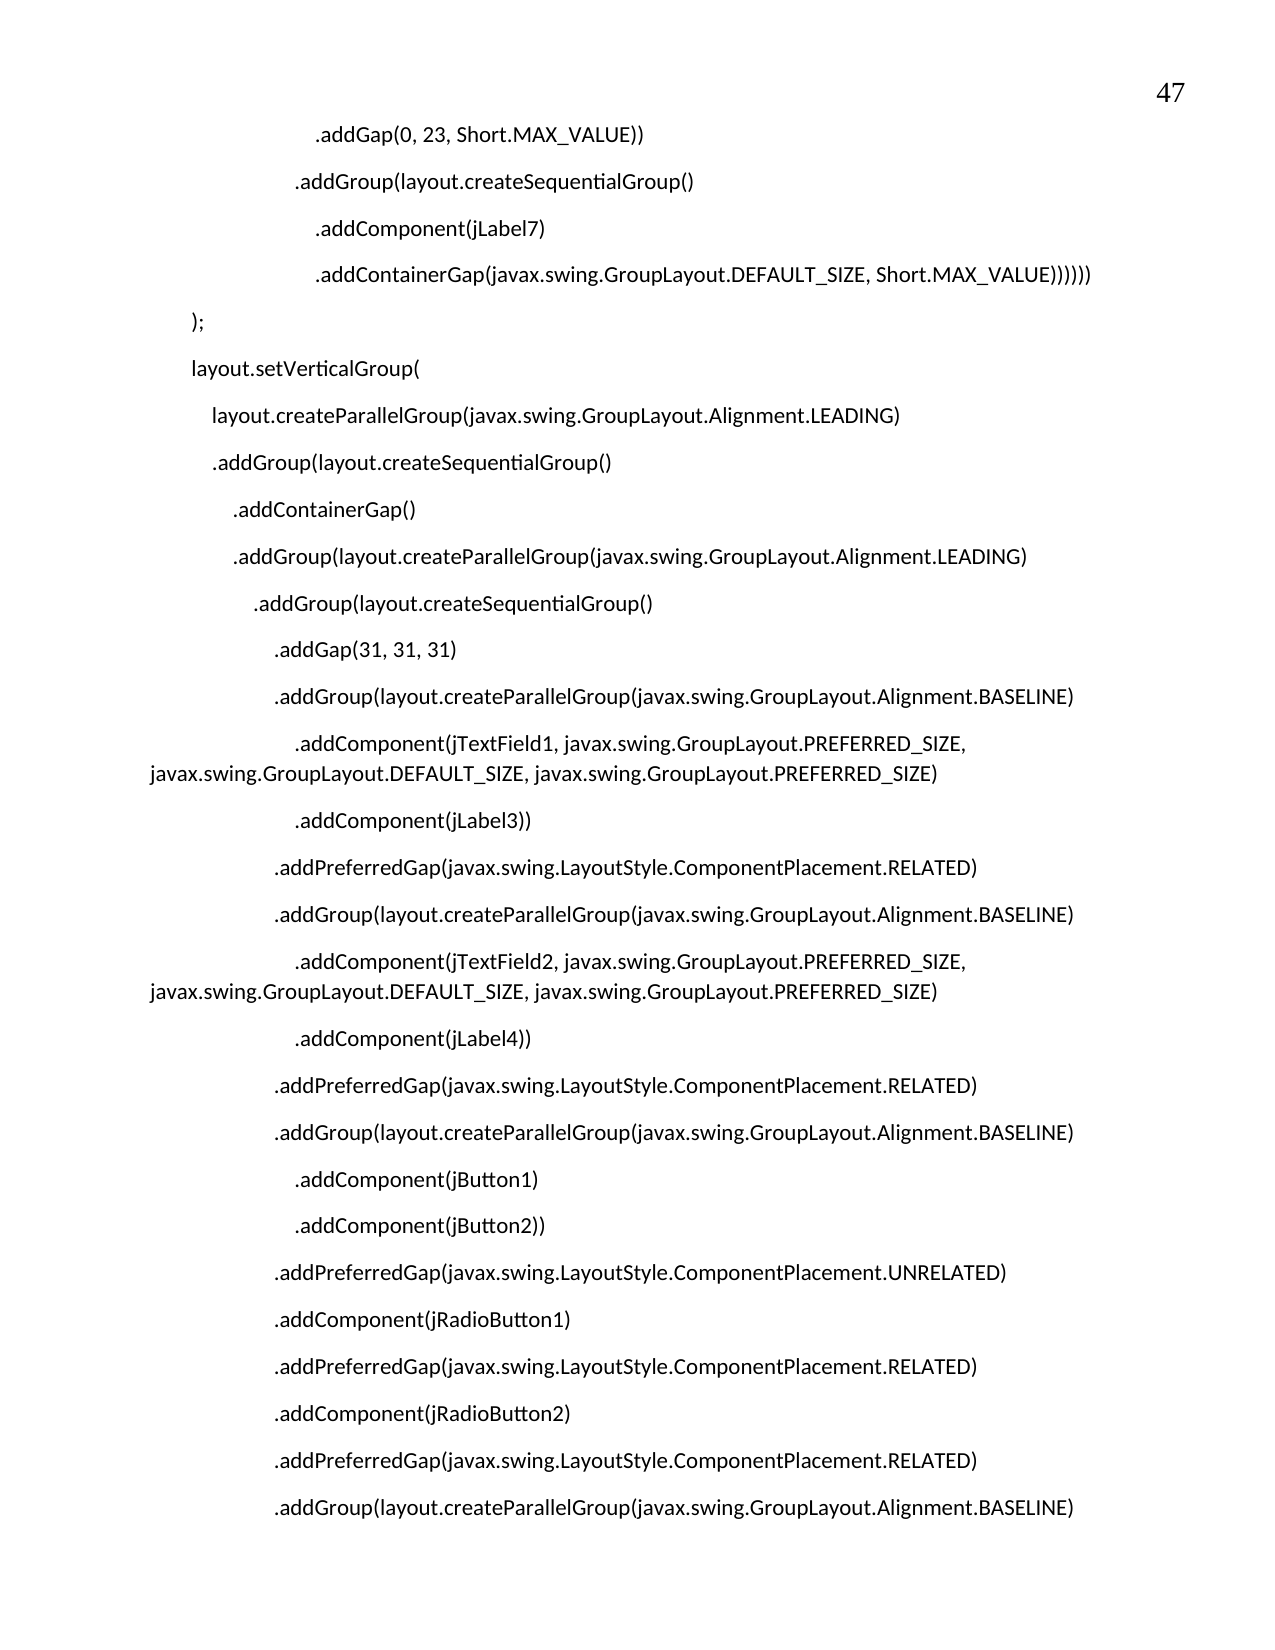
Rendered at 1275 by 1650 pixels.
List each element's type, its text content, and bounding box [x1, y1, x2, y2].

text .addPreferredGap(javax.swing.LayoutStyle.ComponentPlacement.RELATED) [150, 1446, 1185, 1474]
text ); [150, 307, 1185, 336]
text .addComponent(jLabel7) [150, 214, 1185, 242]
text .addContainerGap(javax.swing.GroupLayout.DEFAULT_SIZE, Short.MAX_VALUE)))))) [150, 261, 1185, 289]
text .addComponent(jTextField2, javax.swing.GroupLayout.PREFERRED_SIZE, javax.swing.GroupLayout.DEFAULT_SIZE, javax.swing.GroupLayout.PREFERRED_SIZE) [150, 947, 1185, 1005]
text layout.setVerticalGroup( [150, 354, 1185, 382]
text .addComponent(jTextField1, javax.swing.GroupLayout.PREFERRED_SIZE, javax.swing.GroupLayout.DEFAULT_SIZE, javax.swing.GroupLayout.PREFERRED_SIZE) [150, 729, 1185, 788]
text .addGroup(layout.createParallelGroup(javax.swing.GroupLayout.Alignment.BASELINE) [150, 1118, 1185, 1146]
text .addGroup(layout.createParallelGroup(javax.swing.GroupLayout.Alignment.BASELINE) [150, 900, 1185, 928]
text .addGroup(layout.createParallelGroup(javax.swing.GroupLayout.Alignment.BASELINE) [150, 1493, 1185, 1521]
text .addComponent(jRadioButton2) [150, 1399, 1185, 1427]
text .addGap(0, 23, Short.MAX_VALUE)) [150, 120, 1185, 148]
text .addComponent(jButton1) [150, 1165, 1185, 1193]
text .addComponent(jLabel3)) [150, 806, 1185, 834]
text .addGroup(layout.createSequentialGroup() [150, 167, 1185, 195]
text .addComponent(jRadioButton1) [150, 1305, 1185, 1333]
text .addContainerGap() [150, 495, 1185, 523]
text .addComponent(jButton2)) [150, 1212, 1185, 1240]
text .addGap(31, 31, 31) [150, 636, 1185, 664]
text .addGroup(layout.createParallelGroup(javax.swing.GroupLayout.Alignment.BASELINE) [150, 682, 1185, 711]
text layout.createParallelGroup(javax.swing.GroupLayout.Alignment.LEADING) [150, 401, 1185, 429]
text .addPreferredGap(javax.swing.LayoutStyle.ComponentPlacement.RELATED) [150, 853, 1185, 881]
text .addComponent(jLabel4)) [150, 1024, 1185, 1052]
text .addPreferredGap(javax.swing.LayoutStyle.ComponentPlacement.RELATED) [150, 1352, 1185, 1380]
text .addPreferredGap(javax.swing.LayoutStyle.ComponentPlacement.RELATED) [150, 1071, 1185, 1099]
text .addGroup(layout.createSequentialGroup() [150, 589, 1185, 617]
text .addGroup(layout.createParallelGroup(javax.swing.GroupLayout.Alignment.LEADING) [150, 542, 1185, 570]
text .addGroup(layout.createSequentialGroup() [150, 448, 1185, 476]
text .addPreferredGap(javax.swing.LayoutStyle.ComponentPlacement.UNRELATED) [150, 1258, 1185, 1287]
